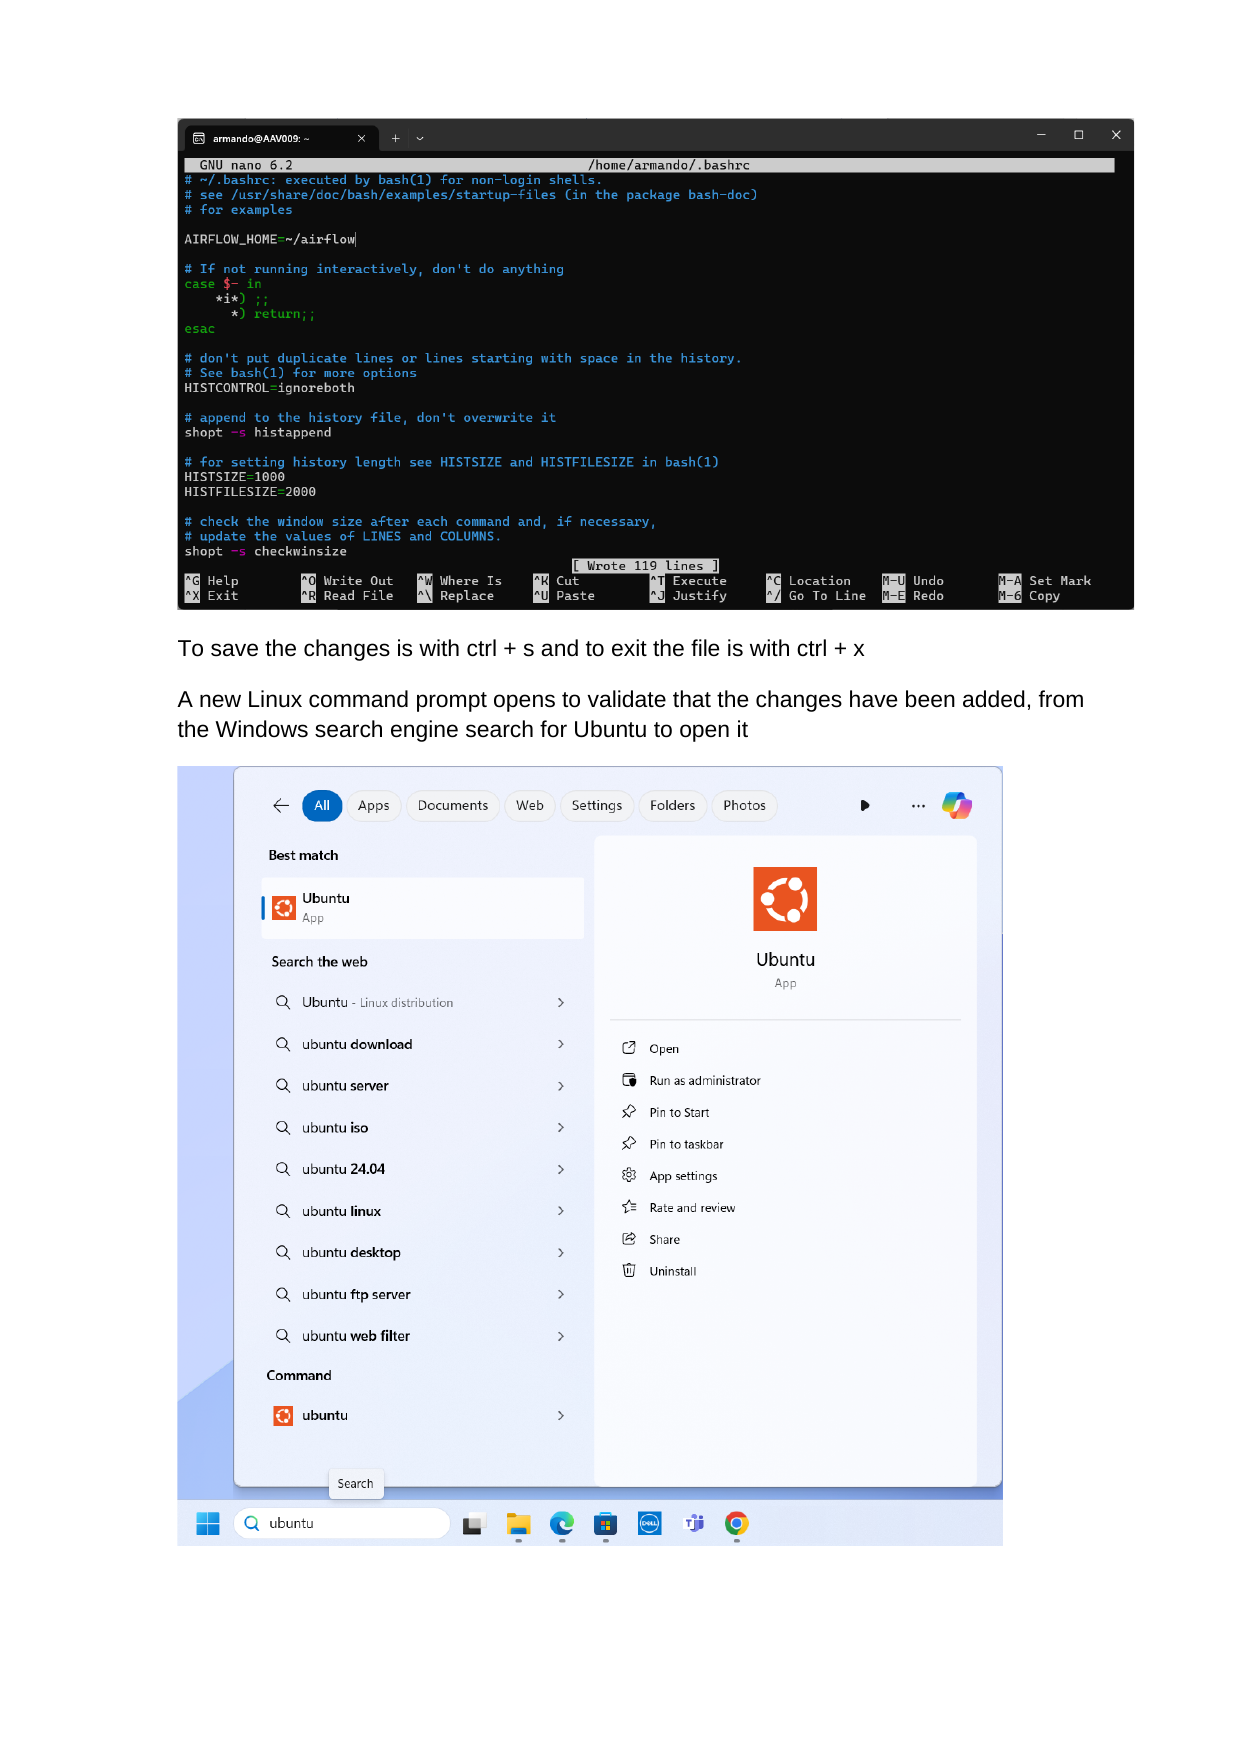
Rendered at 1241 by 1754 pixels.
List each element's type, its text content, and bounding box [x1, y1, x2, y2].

picture [177, 766, 1003, 1546]
text A new Linux command prompt opens to validate that the changes have been added, from the Windows search engine search for Ubuntu to open it [177, 686, 1092, 742]
picture [177, 118, 1135, 610]
text To save the changes is with ctrl + s and to exit the file is with ctrl + x [177, 634, 1092, 661]
